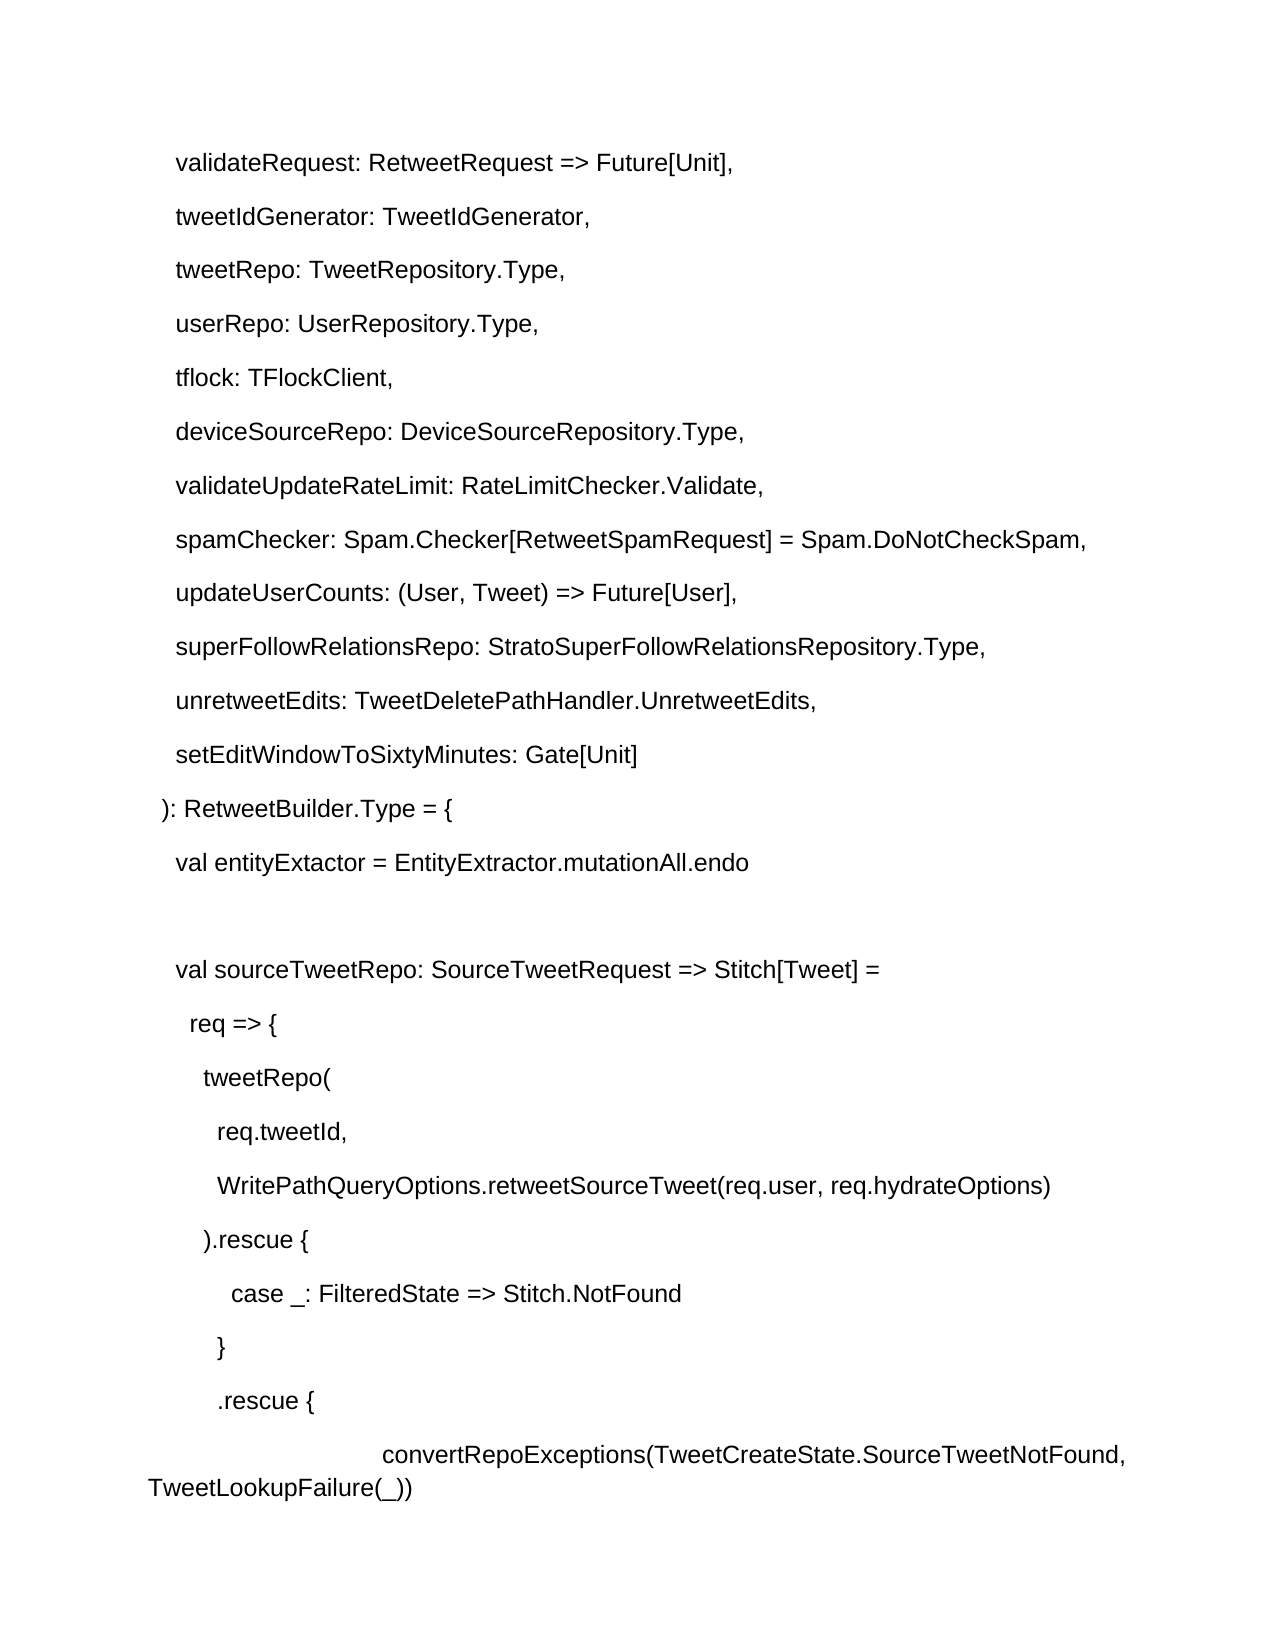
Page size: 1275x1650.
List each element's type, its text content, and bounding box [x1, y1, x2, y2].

text deviceSourceRepo: DeviceSourceRepository.Type, [148, 417, 1127, 446]
text userRepo: UserRepository.Type, [148, 309, 1127, 338]
text ).rescue { [148, 1225, 1127, 1253]
text validateRequest: RetweetRequest => Future[Unit], [148, 148, 1127, 176]
text ): RetweetBuilder.Type = { [148, 794, 1127, 823]
text val entityExtactor = EntityExtractor.mutationAll.endo [148, 848, 1127, 876]
text val sourceTweetRepo: SourceTweetRequest => Stitch[Tweet] = [148, 955, 1127, 984]
text .rescue { [148, 1386, 1127, 1415]
text unretweetEdits: TweetDeletePathHandler.UnretweetEdits, [148, 686, 1127, 715]
text tflock: TFlockClient, [148, 363, 1127, 392]
text spamChecker: Spam.Checker[RetweetSpamRequest] = Spam.DoNotCheckSpam, [148, 524, 1127, 553]
text case _: FilteredState => Stitch.NotFound [148, 1278, 1127, 1307]
text tweetIdGenerator: TweetIdGenerator, [148, 201, 1127, 230]
text setEditWindowToSixtyMinutes: Gate[Unit] [148, 740, 1127, 769]
text tweetRepo: TweetRepository.Type, [148, 255, 1127, 284]
text } [148, 1332, 1127, 1361]
text convertRepoExceptions(TweetCreateState.SourceTweetNotFound, TweetLookupFailure(_)) [148, 1440, 1127, 1502]
text req => { [148, 1009, 1127, 1038]
text tweetRepo( [148, 1063, 1127, 1092]
text WritePathQueryOptions.retweetSourceTweet(req.user, req.hydrateOptions) [148, 1171, 1127, 1199]
text updateUserCounts: (User, Tweet) => Future[User], [148, 578, 1127, 607]
text validateUpdateRateLimit: RateLimitChecker.Validate, [148, 471, 1127, 499]
text superFollowRelationsRepo: StratoSuperFollowRelationsRepository.Type, [148, 632, 1127, 661]
text req.tweetId, [148, 1117, 1127, 1146]
